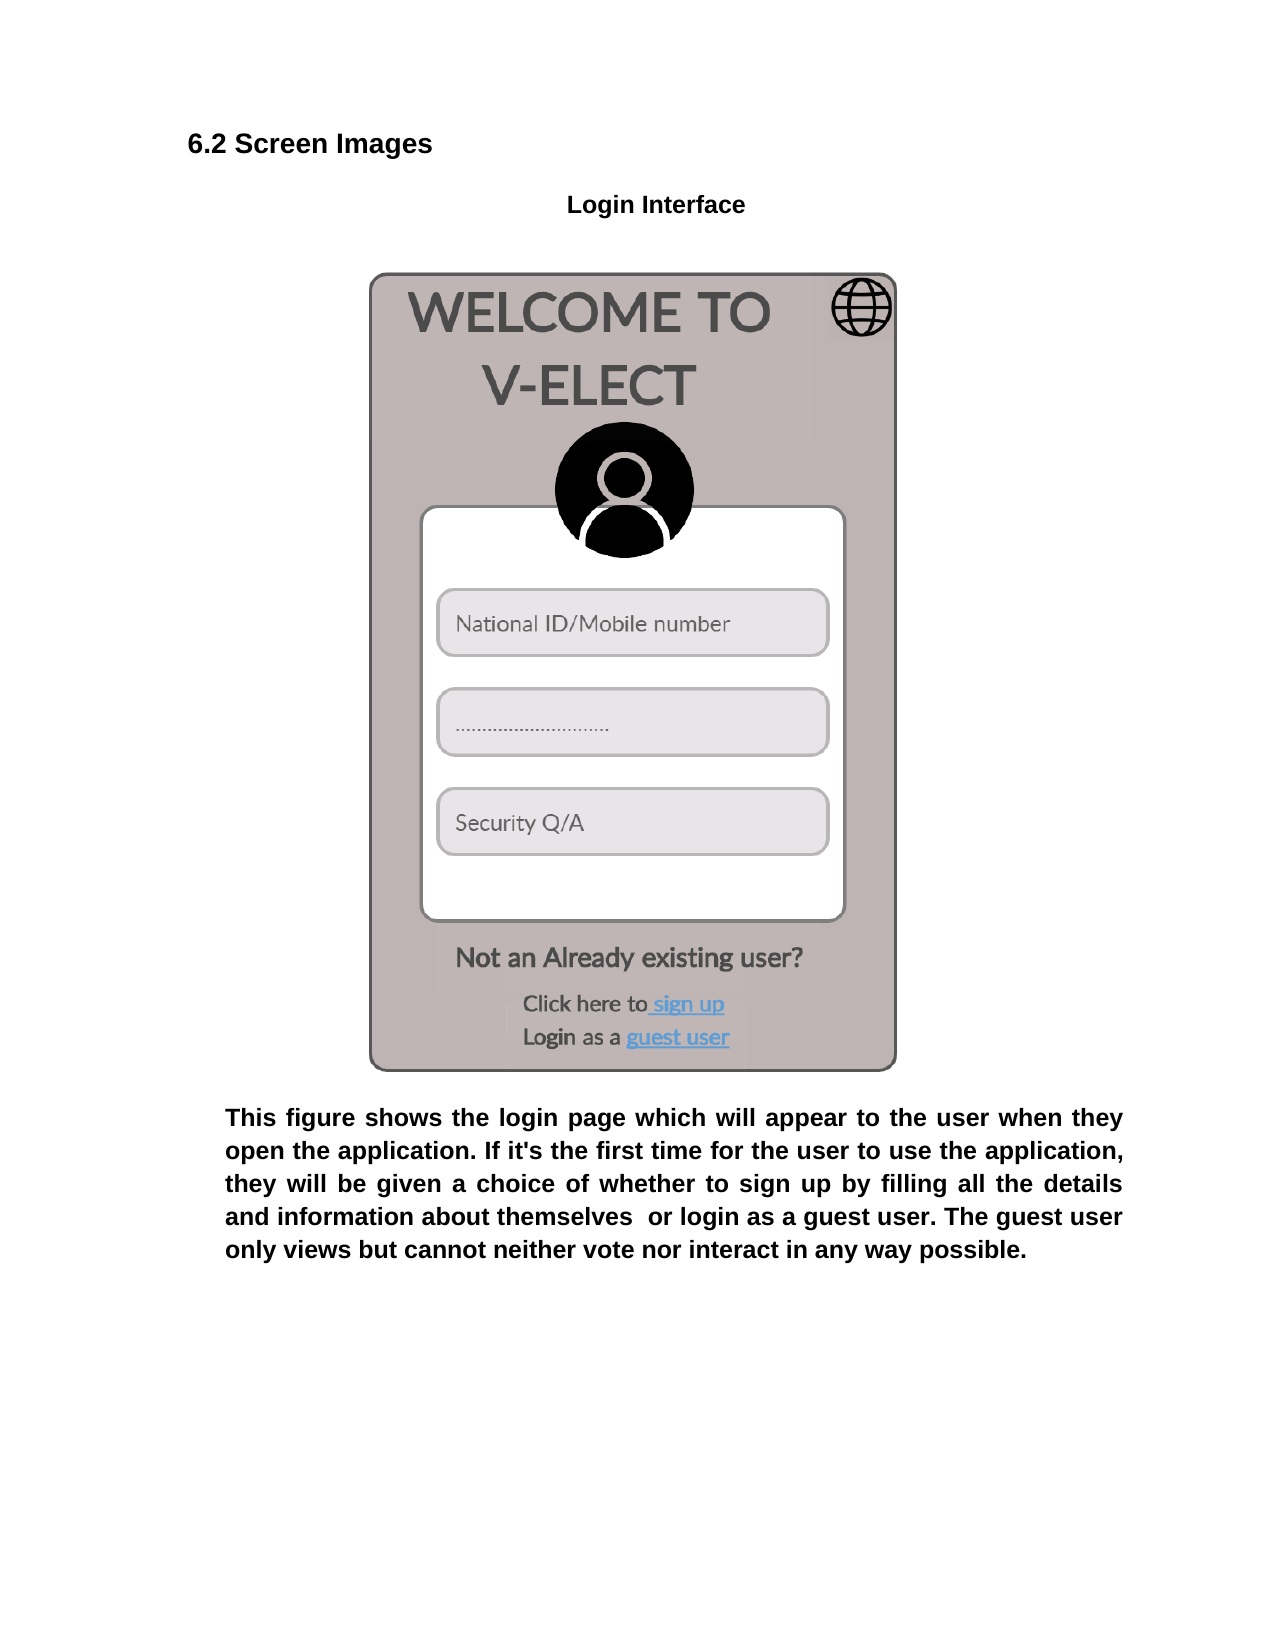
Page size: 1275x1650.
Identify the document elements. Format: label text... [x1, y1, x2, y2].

picture [364, 262, 911, 1079]
text Login Interface [187, 190, 1125, 219]
text 6.2 Screen Images [187, 127, 1125, 160]
text This figure shows the login page which will appear to the user when they open the application. If it's the first time for the user to use the application, they will be given a choice of whether to sign up by filling all the details and information about themselves or login as a guest user. The guest user only views but cannot neither vote nor interact in any way possible. [225, 1103, 1125, 1263]
